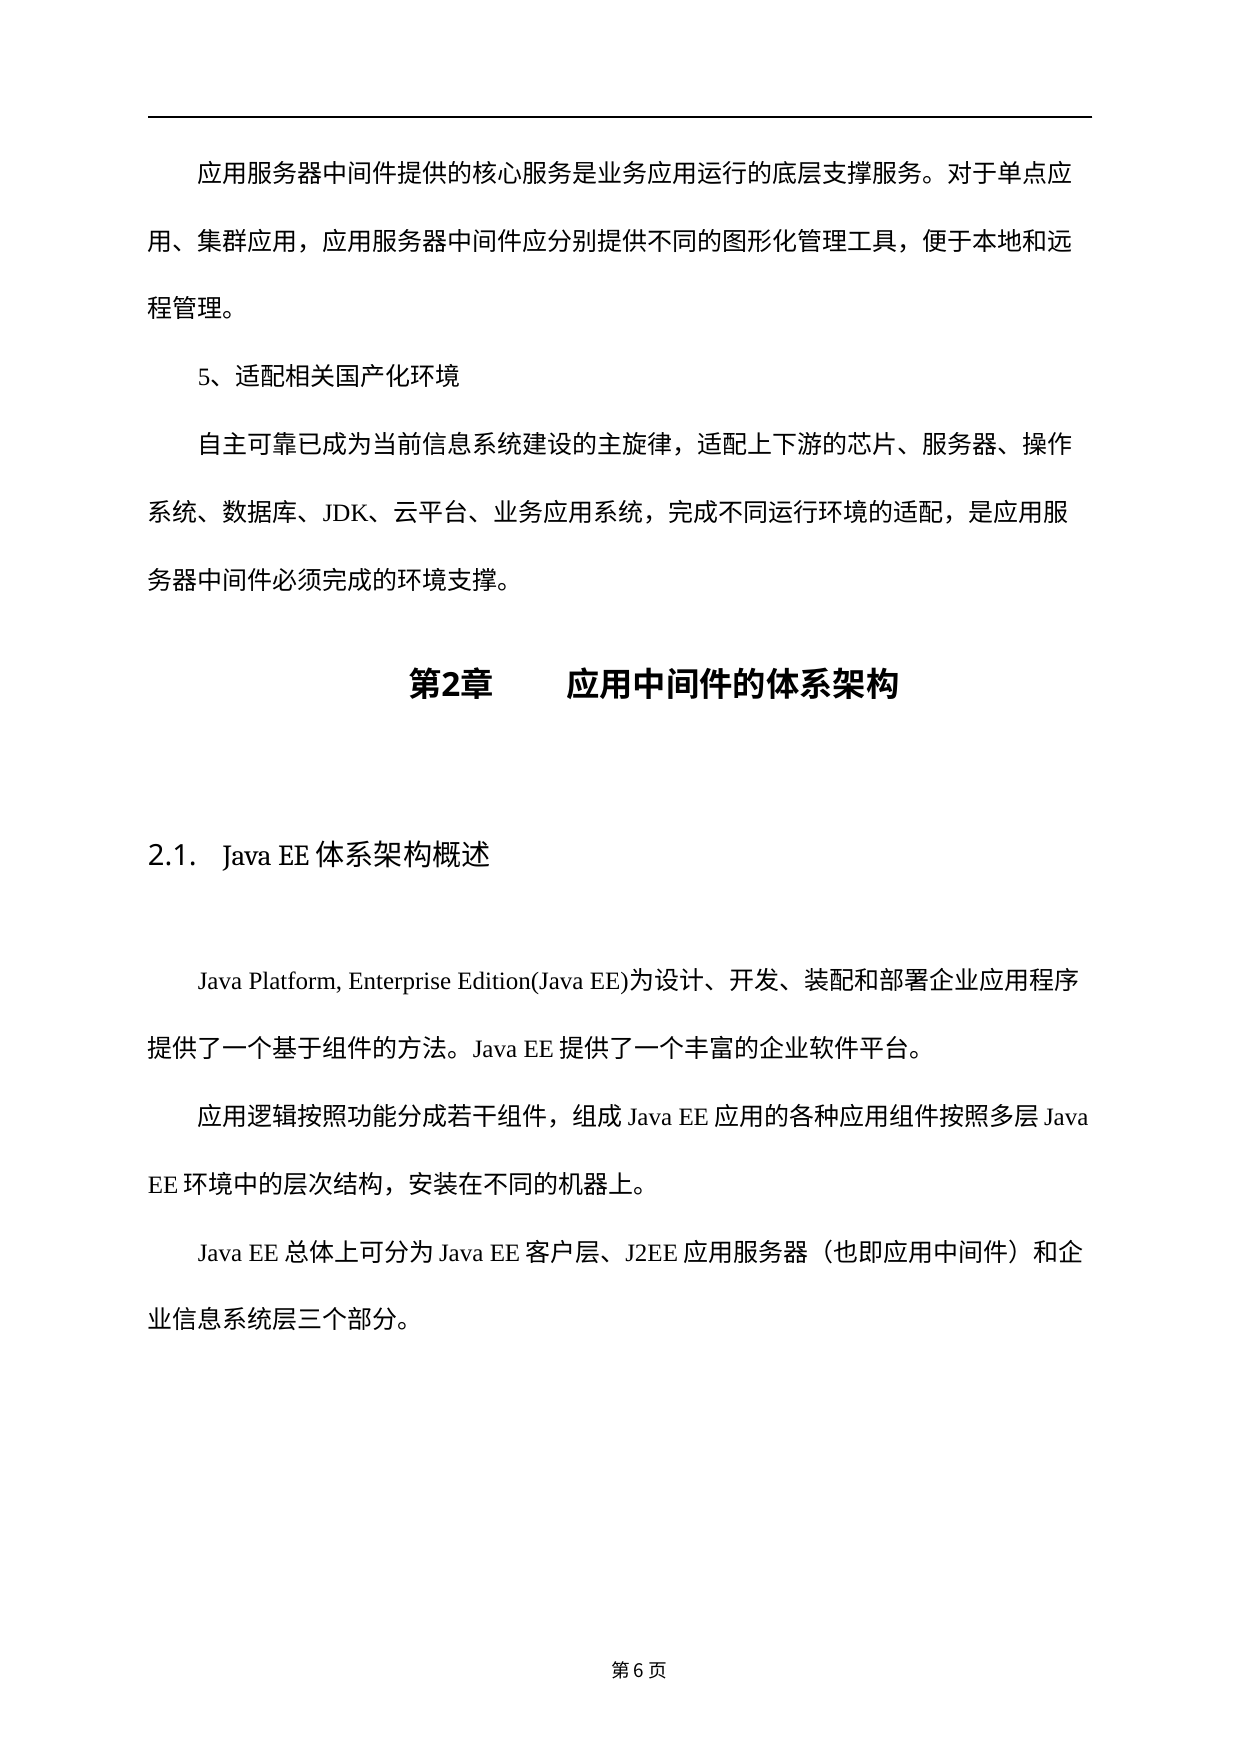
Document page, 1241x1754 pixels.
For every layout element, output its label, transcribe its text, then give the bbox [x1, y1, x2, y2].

text Java Platform, Enterprise Edition(Java EE)为设计、开发、装配和部署企业应用程序提供了一个基于组件的方法。Java EE提供了一个丰富的企业软件平台。 [148, 944, 1092, 1080]
text 5、适配相关国产化环境 [148, 341, 1092, 409]
subtitle 应用中间件的体系架构 [148, 648, 1092, 716]
text 应用逻辑按照功能分成若干组件，组成Java EE应用的各种应用组件按照多层Java EE环境中的层次结构，安装在不同的机器上。 [148, 1080, 1092, 1216]
text 自主可靠已成为当前信息系统建设的主旋律，适配上下游的芯片、服务器、操作系统、数据库、JDK、云平台、业务应用系统，完成不同运行环境的适配，是应用服务器中间件必须完成的环境支撑。 [148, 409, 1092, 613]
subtitle Java EE体系架构概述 [148, 819, 1092, 887]
text Java EE总体上可分为Java EE客户层、J2EE应用服务器（也即应用中间件）和企业信息系统层三个部分。 [148, 1216, 1092, 1352]
text 应用服务器中间件提供的核心服务是业务应用运行的底层支撑服务。对于单点应用、集群应用，应用服务器中间件应分别提供不同的图形化管理工具，便于本地和远程管理。 [148, 137, 1092, 341]
